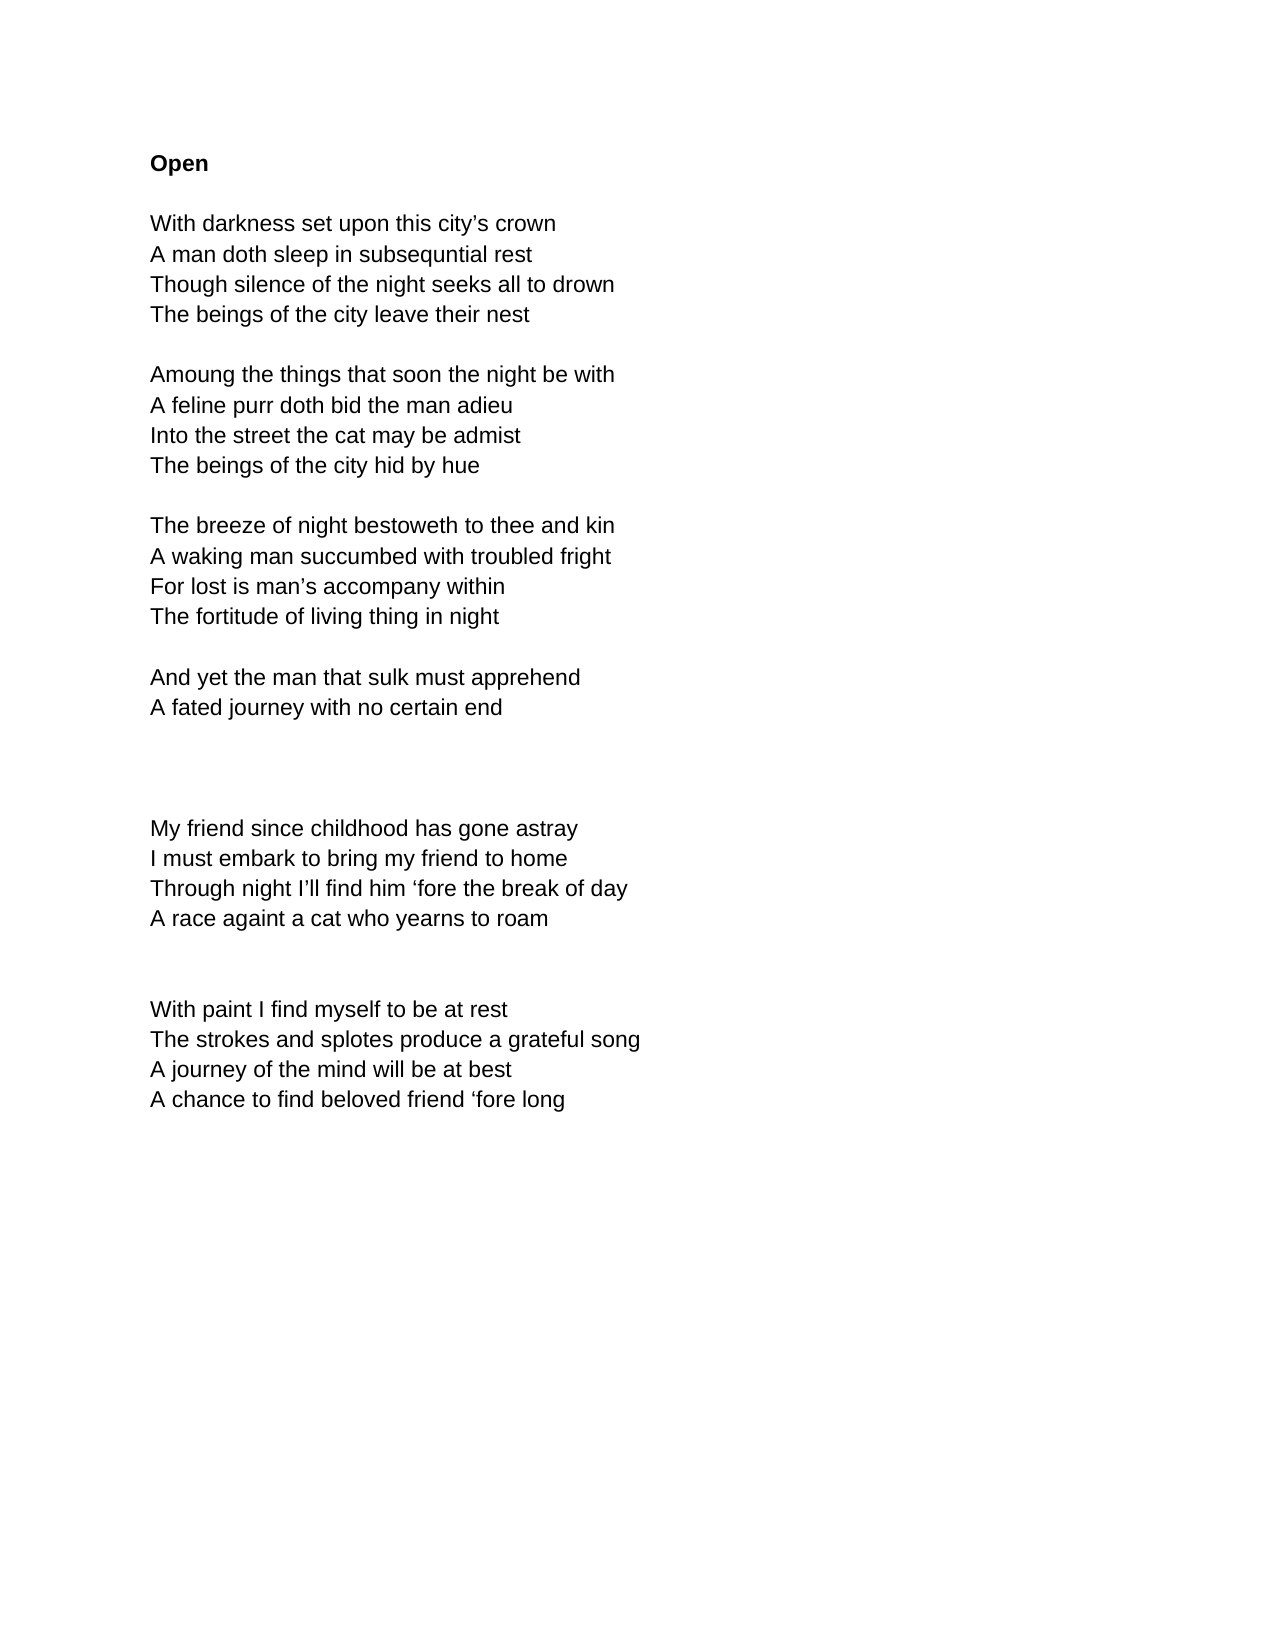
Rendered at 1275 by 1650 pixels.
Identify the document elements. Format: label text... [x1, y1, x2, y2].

text A waking man succumbed with troubled fright [150, 543, 1125, 569]
text Amoung the things that soon the night be with [150, 361, 1125, 388]
text With paint I find myself to be at rest [150, 996, 1125, 1022]
text A journey of the mind will be at best [150, 1056, 1125, 1083]
text A fated journey with no certain end [150, 694, 1125, 720]
text I must embark to bring my friend to home [150, 845, 1125, 871]
text Though silence of the night seeks all to drown [150, 271, 1125, 297]
text A feline purr doth bid the man adieu [150, 392, 1125, 418]
text Through night I’ll find him ‘fore the break of day [150, 875, 1125, 901]
text The breeze of night bestoweth to thee and kin [150, 512, 1125, 539]
text Into the street the cat may be admist [150, 422, 1125, 448]
text The beings of the city hid by hue [150, 452, 1125, 478]
text A chance to find beloved friend ‘fore long [150, 1086, 1125, 1113]
text The strokes and splotes produce a grateful song [150, 1026, 1125, 1052]
text And yet the man that sulk must apprehend [150, 663, 1125, 690]
text My friend since childhood has gone astray [150, 814, 1125, 841]
text For lost is man’s accompany within [150, 573, 1125, 599]
text The beings of the city leave their nest [150, 301, 1125, 327]
text Open [150, 150, 1125, 176]
text A man doth sleep in subsequntial rest [150, 241, 1125, 267]
text With darkness set upon this city’s crown [150, 210, 1125, 237]
text The fortitude of living thing in night [150, 603, 1125, 629]
text A race againt a cat who yearns to roam [150, 905, 1125, 932]
